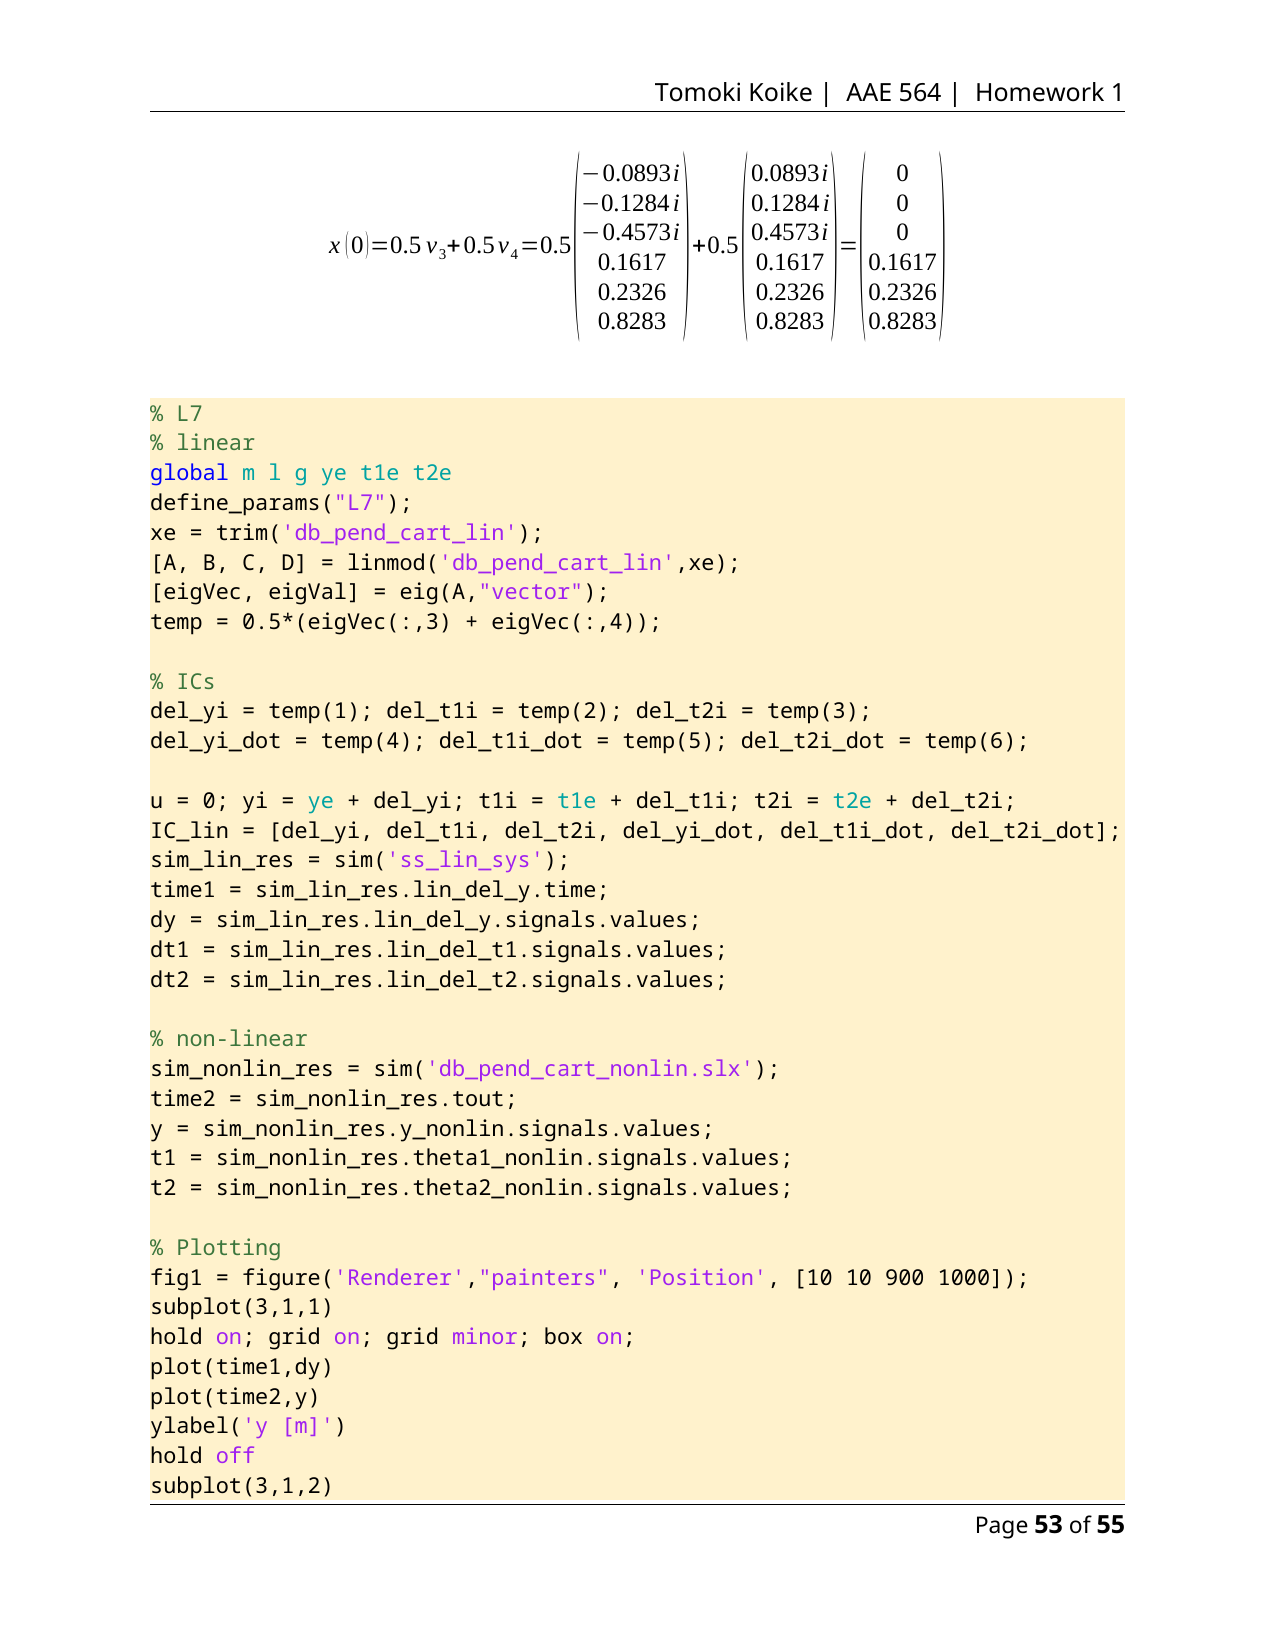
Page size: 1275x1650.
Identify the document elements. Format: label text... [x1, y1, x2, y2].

text % non-linear [150, 1023, 1125, 1053]
text del_yi = temp(1); del_t1i = temp(2); del_t2i = temp(3); [150, 696, 1125, 725]
text dy = sim_lin_res.lin_del_y.signals.values; [150, 904, 1125, 934]
text ylabel('y [m]') [150, 1411, 1125, 1440]
text plot(time2,y) [150, 1381, 1125, 1411]
text xe = trim('db_pend_cart_lin'); [150, 517, 1125, 547]
text dt2 = sim_lin_res.lin_del_t2.signals.values; [150, 964, 1125, 993]
text subplot(3,1,2) [150, 1470, 1125, 1500]
text IC_lin = [del_yi, del_t1i, del_t2i, del_yi_dot, del_t1i_dot, del_t2i_dot]; [150, 815, 1125, 844]
text sim_nonlin_res = sim('db_pend_cart_nonlin.slx'); [150, 1053, 1125, 1083]
text fig1 = figure('Renderer',"painters", 'Position', [10 10 900 1000]); [150, 1262, 1125, 1291]
text % linear [150, 427, 1125, 457]
text % L7 [150, 398, 1125, 427]
text % ICs [150, 666, 1125, 696]
text time2 = sim_nonlin_res.tout; [150, 1083, 1125, 1113]
text dt1 = sim_lin_res.lin_del_t1.signals.values; [150, 934, 1125, 964]
text subplot(3,1,1) [150, 1291, 1125, 1321]
text % Plotting [150, 1232, 1125, 1262]
text hold off [150, 1440, 1125, 1470]
text t1 = sim_nonlin_res.theta1_nonlin.signals.values; [150, 1142, 1125, 1172]
text y = sim_nonlin_res.y_nonlin.signals.values; [150, 1113, 1125, 1142]
text global m l g ye t1e t2e [150, 457, 1125, 487]
text u = 0; yi = ye + del_yi; t1i = t1e + del_t1i; t2i = t2e + del_t2i; [150, 785, 1125, 815]
text hold on; grid on; grid minor; box on; [150, 1321, 1125, 1351]
text temp = 0.5*(eigVec(:,3) + eigVec(:,4)); [150, 606, 1125, 636]
text time1 = sim_lin_res.lin_del_y.time; [150, 874, 1125, 904]
text del_yi_dot = temp(4); del_t1i_dot = temp(5); del_t2i_dot = temp(6); [150, 725, 1125, 755]
text sim_lin_res = sim('ss_lin_sys'); [150, 844, 1125, 874]
text t2 = sim_nonlin_res.theta2_nonlin.signals.values; [150, 1172, 1125, 1202]
text [A, B, C, D] = linmod('db_pend_cart_lin',xe); [150, 547, 1125, 576]
text plot(time1,dy) [150, 1351, 1125, 1381]
text define_params("L7"); [150, 487, 1125, 517]
text [eigVec, eigVal] = eig(A,"vector"); [150, 576, 1125, 606]
